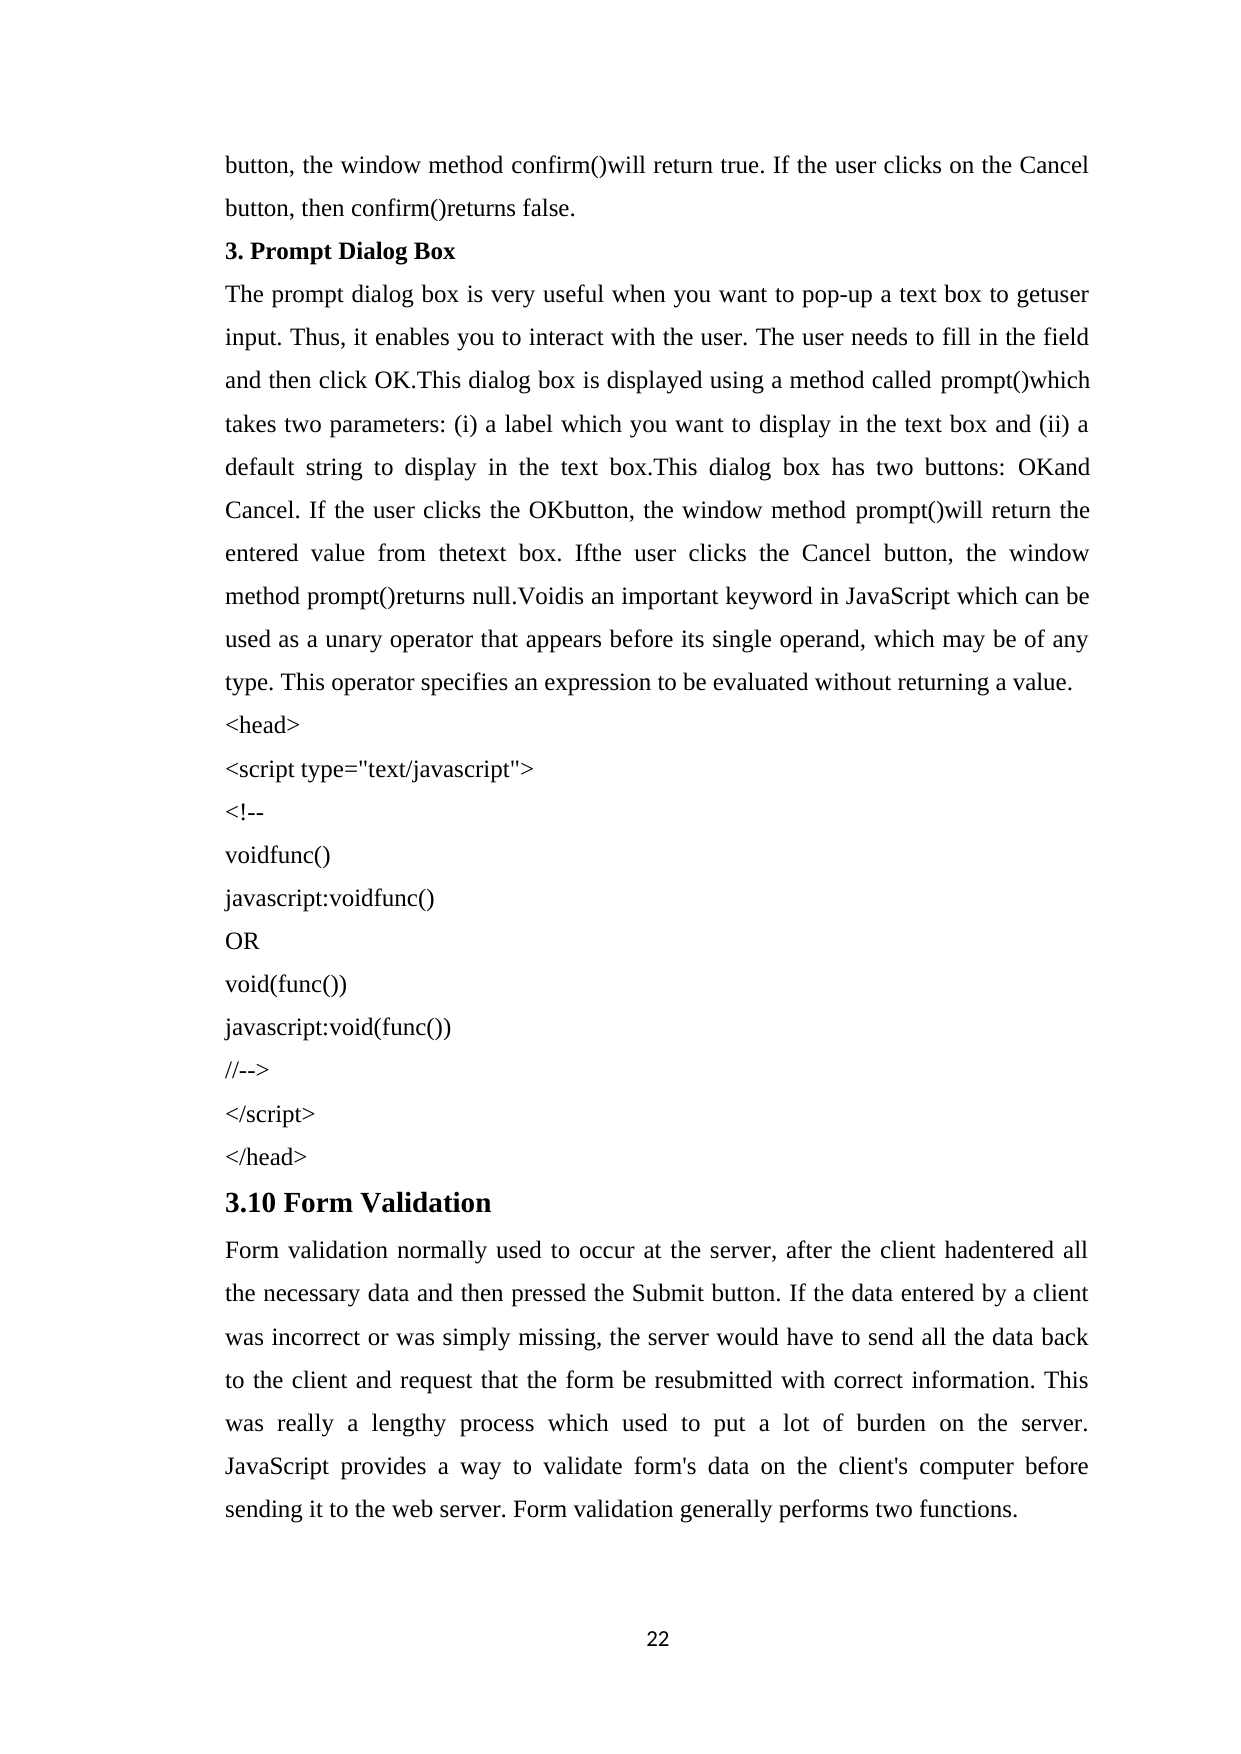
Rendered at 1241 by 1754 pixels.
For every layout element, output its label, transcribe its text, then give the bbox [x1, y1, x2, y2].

text void(func()) [225, 969, 1090, 998]
text </head> [225, 1142, 1090, 1171]
text voidfunc() [225, 840, 1090, 869]
text 3.10 Form Validation [225, 1185, 1090, 1218]
text OR [225, 926, 1090, 955]
text //--> [225, 1056, 1090, 1084]
text <head> [225, 711, 1090, 739]
text The prompt dialog box is very useful when you want to pop-up a text box to getuser input. Thus, it enables you to interact with the user. The user needs to fill in the field and then click OK.This dialog box is displayed using a method called prompt()which takes two parameters: (i) a label which you want to display in the text box and (ii) a default string to display in the text box.This dialog box has two buttons: OKand Cancel. If the user clicks the OKbutton, the window method prompt()will return the entered value from thetext box. Ifthe user clicks the Cancel button, the window method prompt()returns null.Voidis an important keyword in JavaScript which can be used as a unary operator that appears before its single operand, which may be of any type. This operator specifies an expression to be evaluated without returning a value. [225, 279, 1090, 696]
text Form validation normally used to occur at the server, after the client hadentered all the necessary data and then pressed the Submit button. If the data entered by a client was incorrect or was simply missing, the server would have to send all the data back to the client and request that the form be resubmitted with correct information. This was really a lengthy process which used to put a lot of burden on the server. JavaScript provides a way to validate form's data on the client's computer before sending it to the web server. Form validation generally performs two functions. [225, 1235, 1090, 1523]
text <script type="text/javascript"> [225, 754, 1090, 782]
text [225, 150, 1090, 222]
text </script> [225, 1099, 1090, 1127]
text javascript:voidfunc() [225, 883, 1090, 912]
text 3. Prompt Dialog Box [225, 236, 1090, 265]
text <!-- [225, 797, 1090, 826]
text javascript:void(func()) [225, 1012, 1090, 1041]
